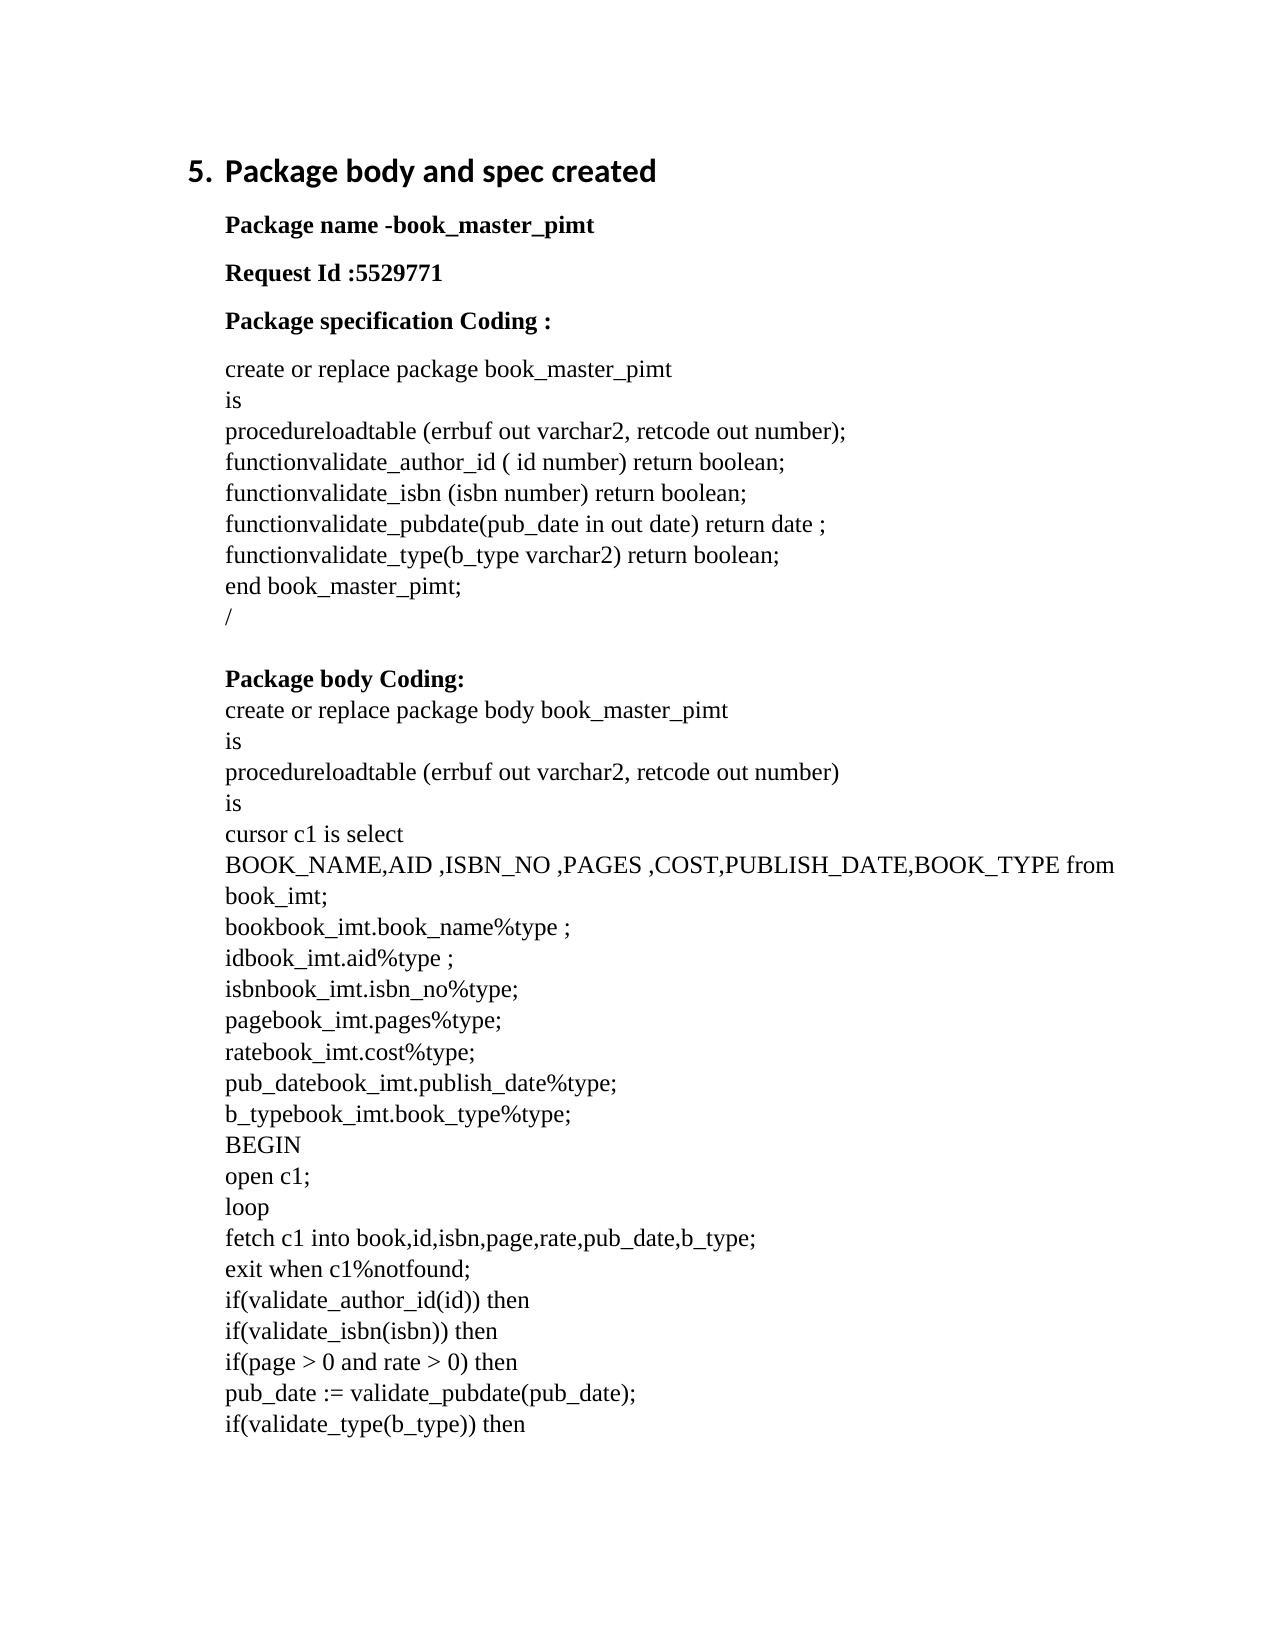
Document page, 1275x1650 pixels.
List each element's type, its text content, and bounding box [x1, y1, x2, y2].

text loop [225, 1192, 1125, 1221]
text / [225, 602, 1125, 631]
text b_typebook_imt.book_type%type; [225, 1099, 1125, 1127]
text functionvalidate_type(b_type varchar2) return boolean; [225, 540, 1125, 569]
text procedureloadtable (errbuf out varchar2, retcode out number); [225, 416, 1125, 444]
list Package body and spec created [187, 150, 1125, 191]
text idbook_imt.aid%type ; [225, 943, 1125, 972]
text functionvalidate_author_id ( id number) return boolean; [225, 447, 1125, 476]
text if(page > 0 and rate > 0) then [225, 1347, 1125, 1376]
text end book_master_pimt; [225, 571, 1125, 600]
text BEGIN [225, 1130, 1125, 1158]
text Package name -book_master_pimt [225, 211, 1125, 239]
text fetch c1 into book,id,isbn,page,rate,pub_date,b_type; [225, 1223, 1125, 1252]
text ratebook_imt.cost%type; [225, 1037, 1125, 1065]
text create or replace package body book_master_pimt [225, 695, 1125, 724]
text is [225, 788, 1125, 817]
text create or replace package book_master_pimt [225, 354, 1125, 382]
text pagebook_imt.pages%type; [225, 1006, 1125, 1034]
text functionvalidate_pubdate(pub_date in out date) return date ; [225, 509, 1125, 538]
text if(validate_author_id(id)) then [225, 1285, 1125, 1314]
text bookbook_imt.book_name%type ; [225, 912, 1125, 941]
text cursor c1 is select BOOK_NAME,AID ,ISBN_NO ,PAGES ,COST,PUBLISH_DATE,BOOK_TYPE from book_imt; [225, 819, 1125, 910]
text pub_datebook_imt.publish_date%type; [225, 1068, 1125, 1096]
text isbnbook_imt.isbn_no%type; [225, 974, 1125, 1003]
text open c1; [225, 1161, 1125, 1189]
text if(validate_type(b_type)) then [225, 1409, 1125, 1438]
text if(validate_isbn(isbn)) then [225, 1316, 1125, 1345]
text Request Id :5529771 [225, 258, 1125, 287]
text pub_date := validate_pubdate(pub_date); [225, 1378, 1125, 1407]
text functionvalidate_isbn (isbn number) return boolean; [225, 478, 1125, 507]
text is [225, 726, 1125, 755]
text Package body Coding: [225, 664, 1125, 693]
text is [225, 385, 1125, 413]
text procedureloadtable (errbuf out varchar2, retcode out number) [225, 757, 1125, 786]
text exit when c1%notfound; [225, 1254, 1125, 1283]
text Package specification Coding : [225, 306, 1125, 335]
